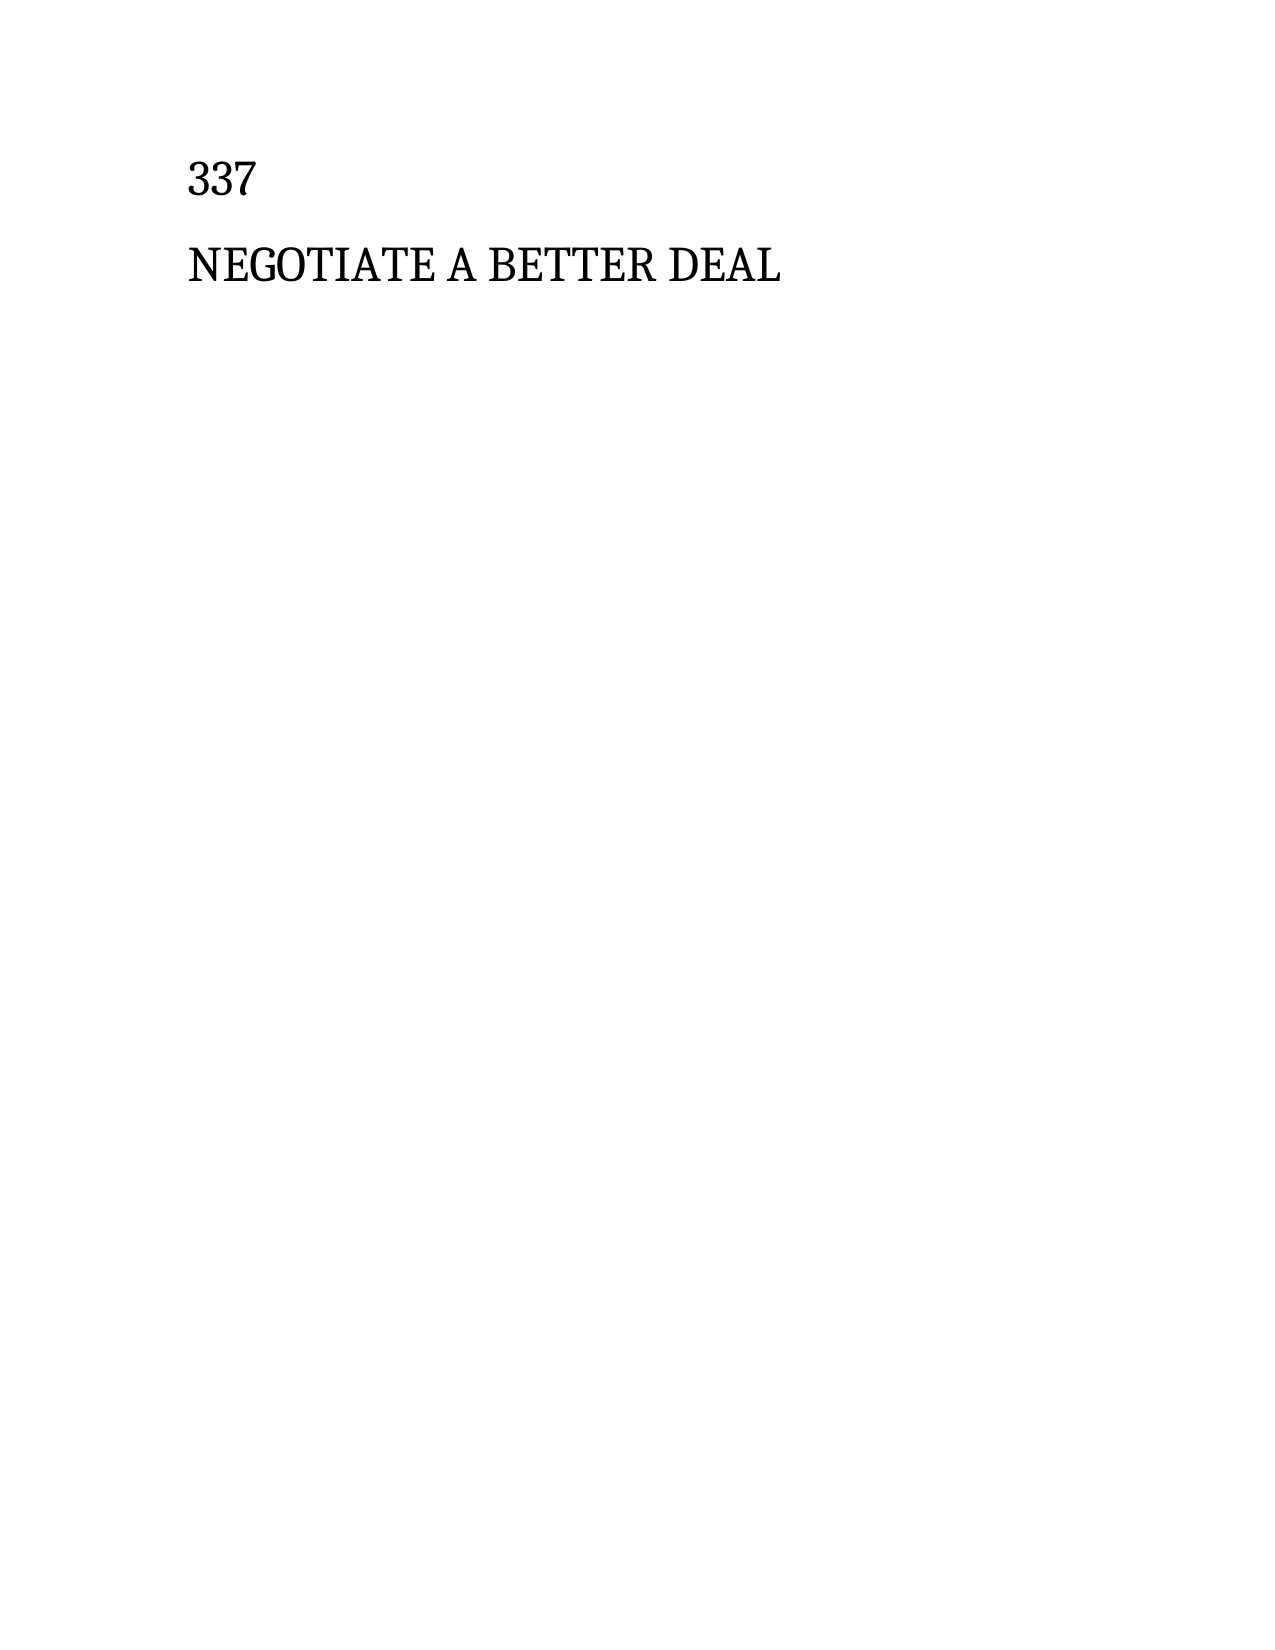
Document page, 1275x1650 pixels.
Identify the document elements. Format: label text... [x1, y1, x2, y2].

text 337 [187, 150, 1087, 207]
text NEGOTIATE A BETTER DEAL [187, 237, 1087, 294]
